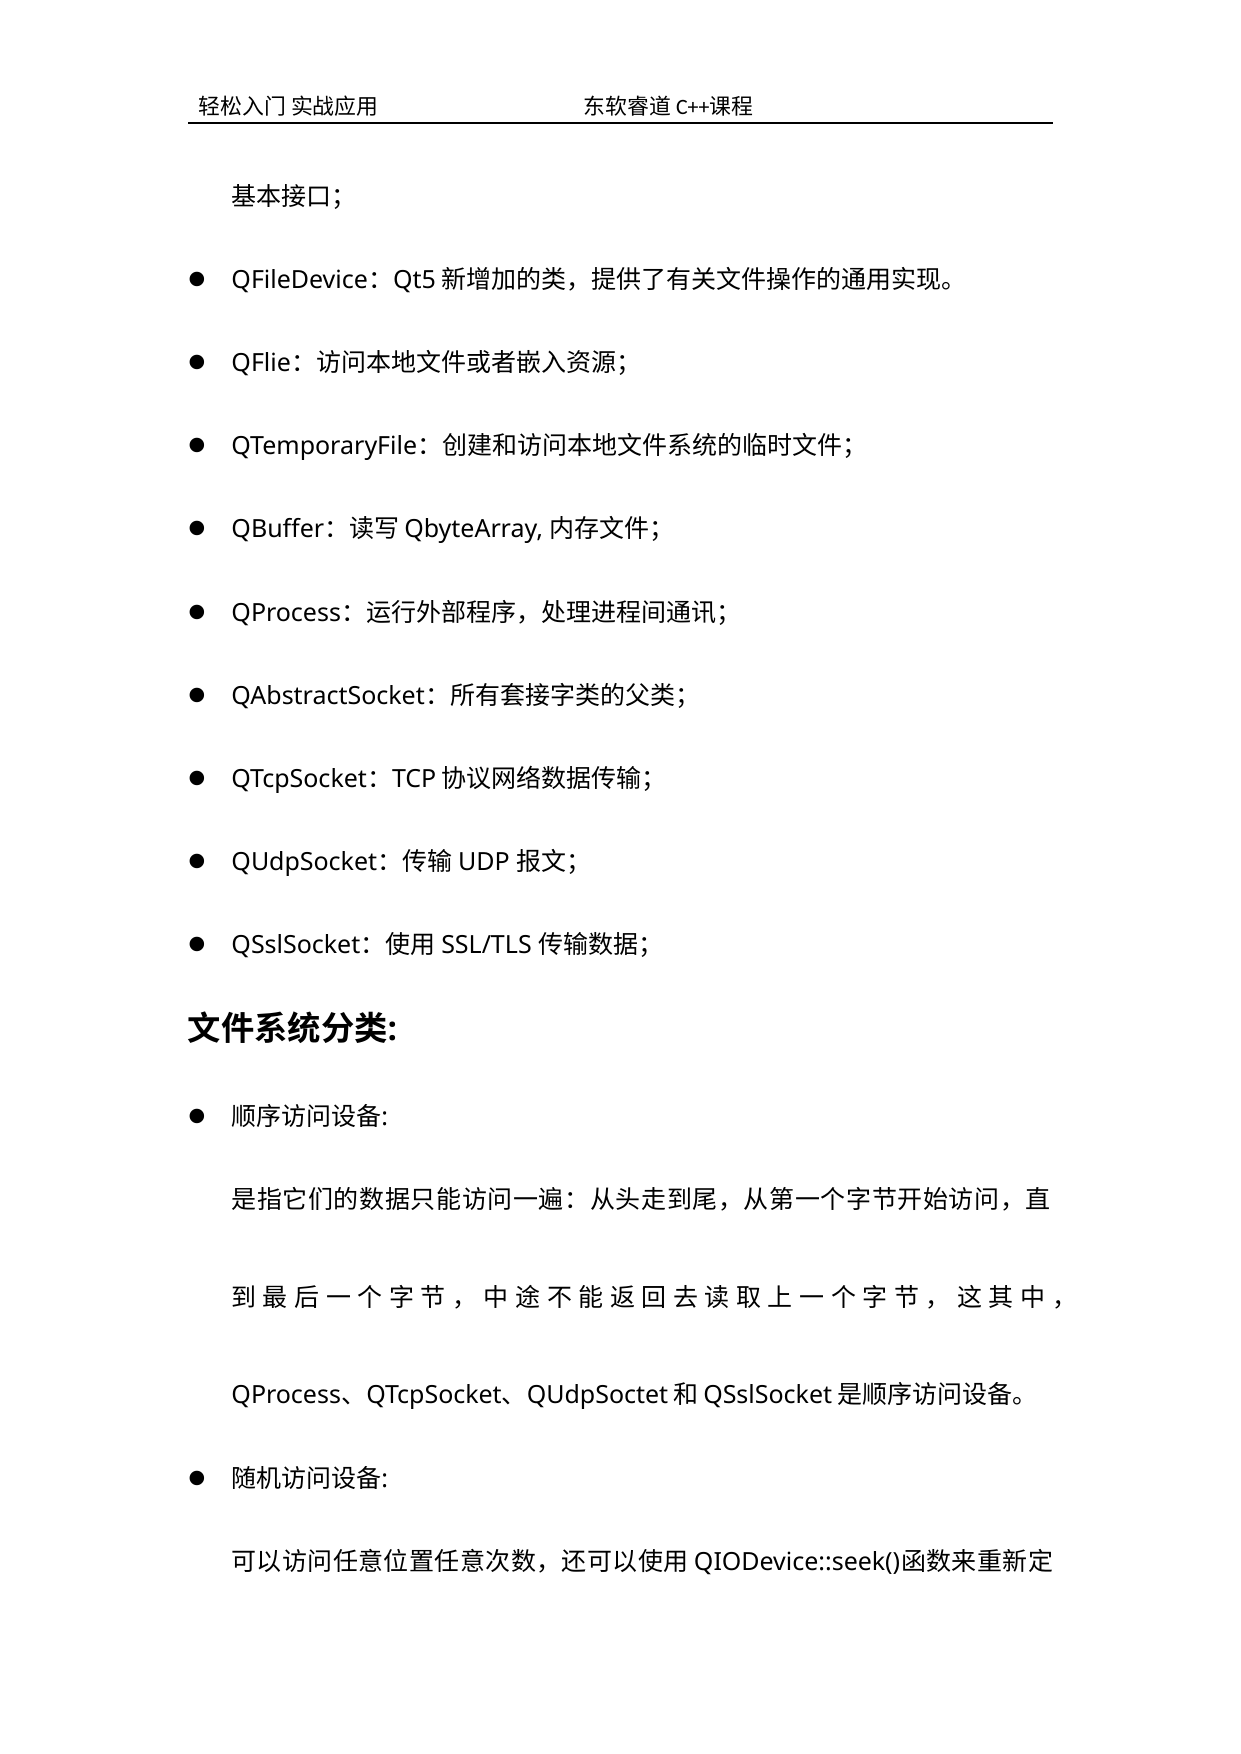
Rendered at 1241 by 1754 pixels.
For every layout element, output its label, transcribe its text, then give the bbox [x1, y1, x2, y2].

list QTemporaryFile：创建和访问本地文件系统的临时文件； [187, 411, 1053, 476]
list QFlie：访问本地文件或者嵌入资源； [187, 328, 1053, 393]
list QProcess：运行外部程序，处理进程间通讯； [187, 578, 1053, 643]
list QAbstractSocket：所有套接字类的父类； [187, 661, 1053, 726]
list 随机访问设备: [187, 1444, 1053, 1509]
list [187, 162, 1053, 227]
list QFileDevice：Qt5新增加的类，提供了有关文件操作的通用实现。 [187, 245, 1053, 310]
list QBuffer：读写QbyteArray, 内存文件； [187, 494, 1053, 559]
list QSslSocket：使用 SSL/TLS 传输数据； [187, 910, 1053, 975]
list 顺序访问设备: [187, 1082, 1053, 1147]
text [231, 1527, 1053, 1592]
list QUdpSocket：传输 UDP 报文； [187, 827, 1053, 892]
list QTcpSocket：TCP协议网络数据传输； [187, 744, 1053, 809]
text 文件系统分类: [187, 993, 1053, 1058]
text 是指它们的数据只能访问一遍：从头走到尾，从第一个字节开始访问，直到最后一个字节，中途不能返回去读取上一个字节，这其中，QProcess、QTcpSocket、QUdpSoctet和QSslSocket是顺序访问设备。 [231, 1166, 1053, 1426]
